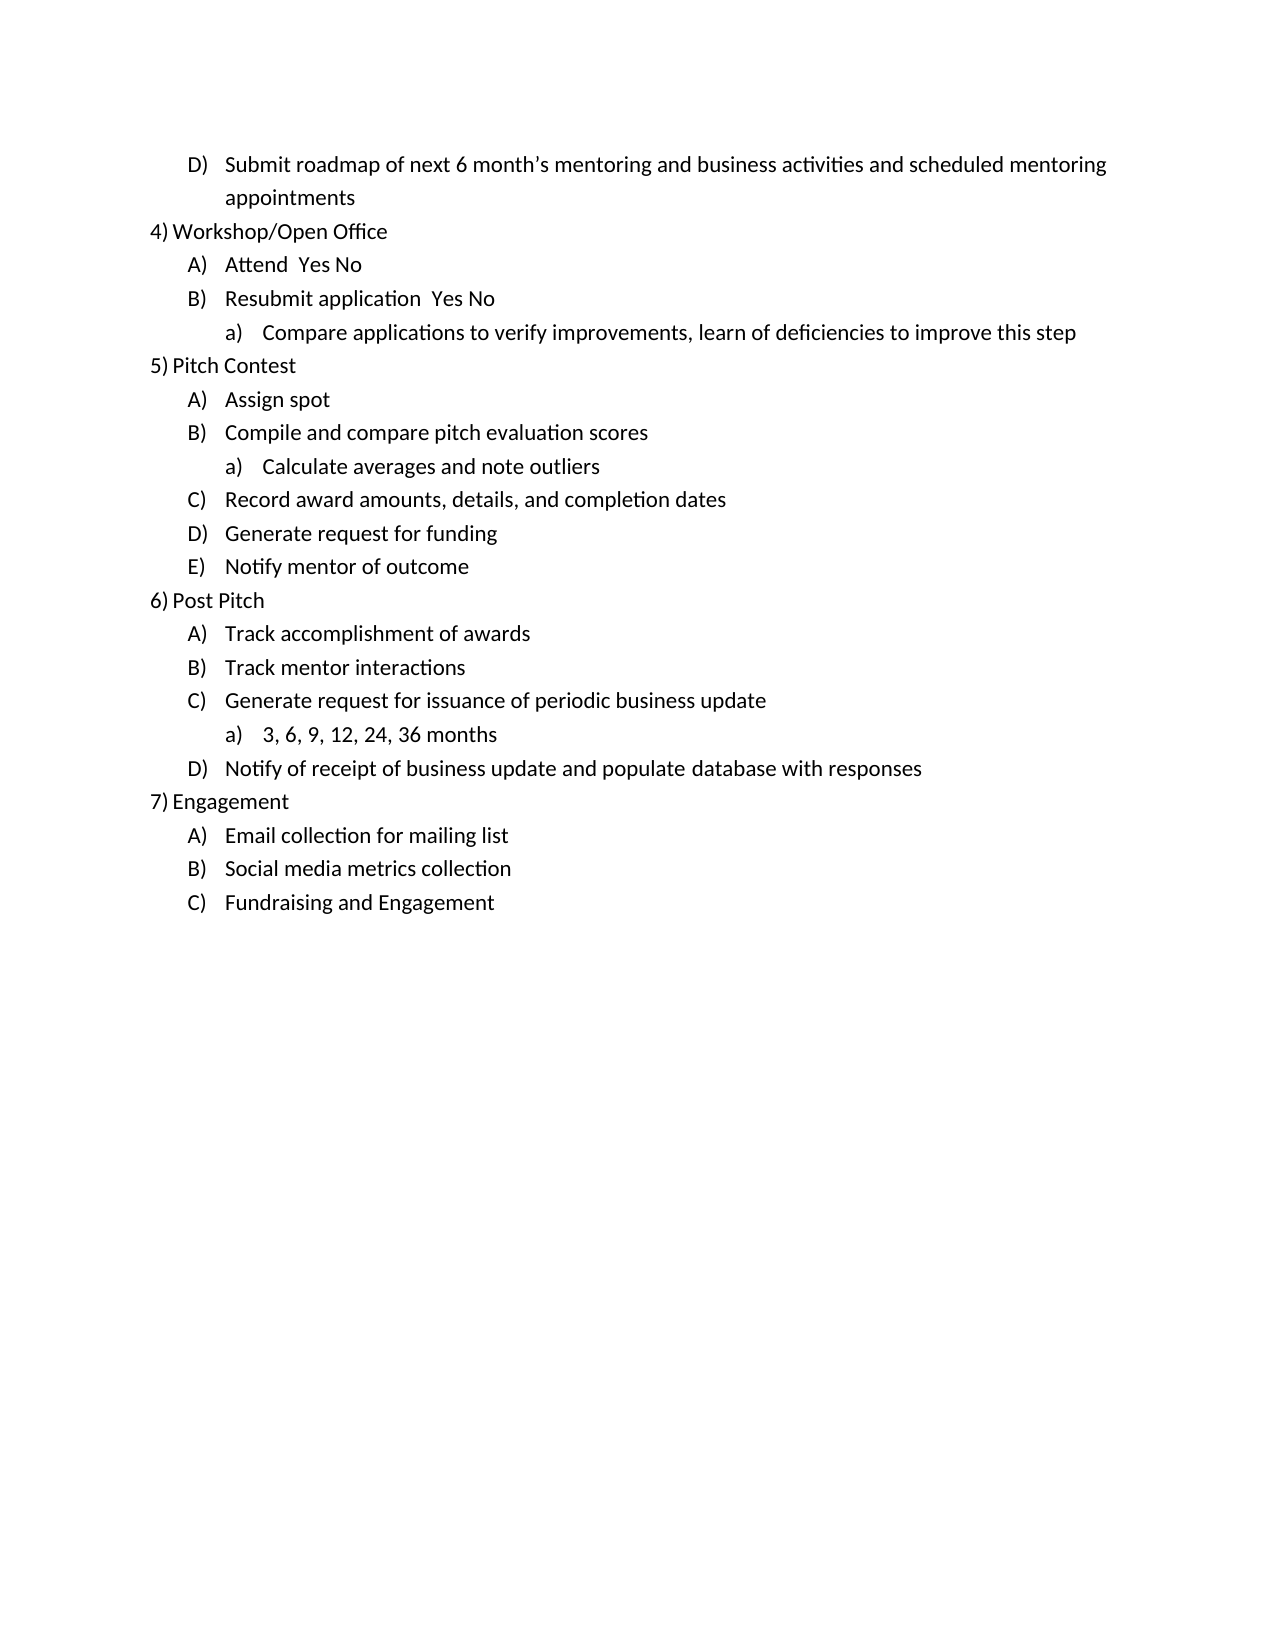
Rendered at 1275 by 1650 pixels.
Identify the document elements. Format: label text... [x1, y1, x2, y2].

list Resubmit application Yes No [187, 284, 1125, 312]
list Calculate averages and note outliers [225, 452, 1125, 480]
list Post Pitch [150, 586, 1125, 614]
list Generate request for funding [187, 519, 1125, 547]
list Notify mentor of outcome [187, 552, 1125, 581]
list Record award amounts, details, and completion dates [187, 485, 1125, 513]
list Notify of receipt of business update and populate database with responses [187, 754, 1125, 782]
list Submit roadmap of next 6 month’s mentoring and business activities and scheduled mentoring appointments [187, 150, 1125, 212]
list Workshop/Open Office [150, 217, 1125, 245]
list Engagement [150, 787, 1125, 815]
list Assign spot [187, 385, 1125, 413]
list Compare applications to verify improvements, learn of deficiencies to improve this step [225, 318, 1125, 346]
list Pitch Contest [150, 351, 1125, 379]
list Compile and compare pitch evaluation scores [187, 418, 1125, 446]
list Fundraising and Engagement [187, 888, 1125, 916]
list Track accomplishment of awards [187, 619, 1125, 648]
list Attend Yes No [187, 251, 1125, 279]
list Generate request for issuance of periodic business update [187, 687, 1125, 715]
list Social media metrics collection [187, 854, 1125, 882]
list Email collection for mailing list [187, 821, 1125, 849]
list 3, 6, 9, 12, 24, 36 months [225, 720, 1125, 748]
list Track mentor interactions [187, 653, 1125, 681]
